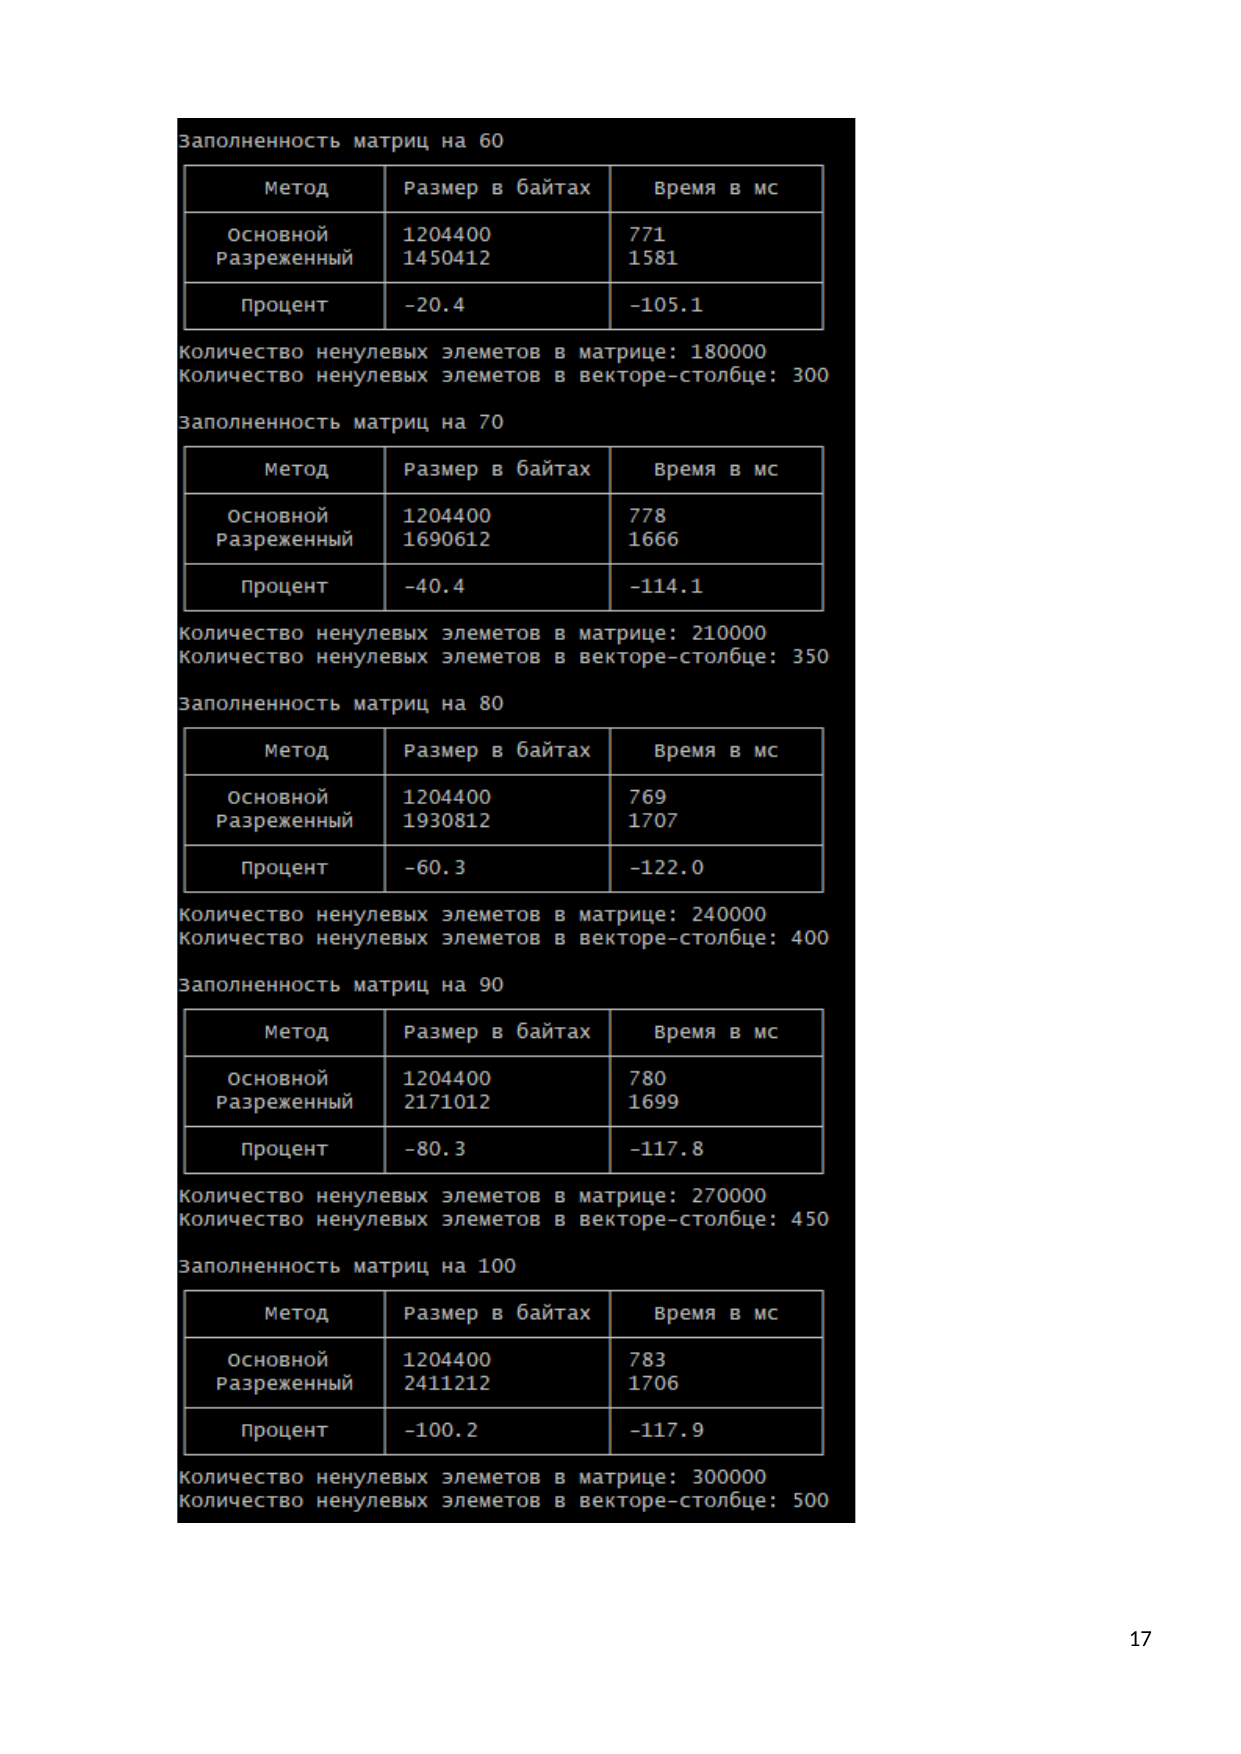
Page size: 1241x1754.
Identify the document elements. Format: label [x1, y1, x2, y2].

picture [177, 118, 856, 1523]
